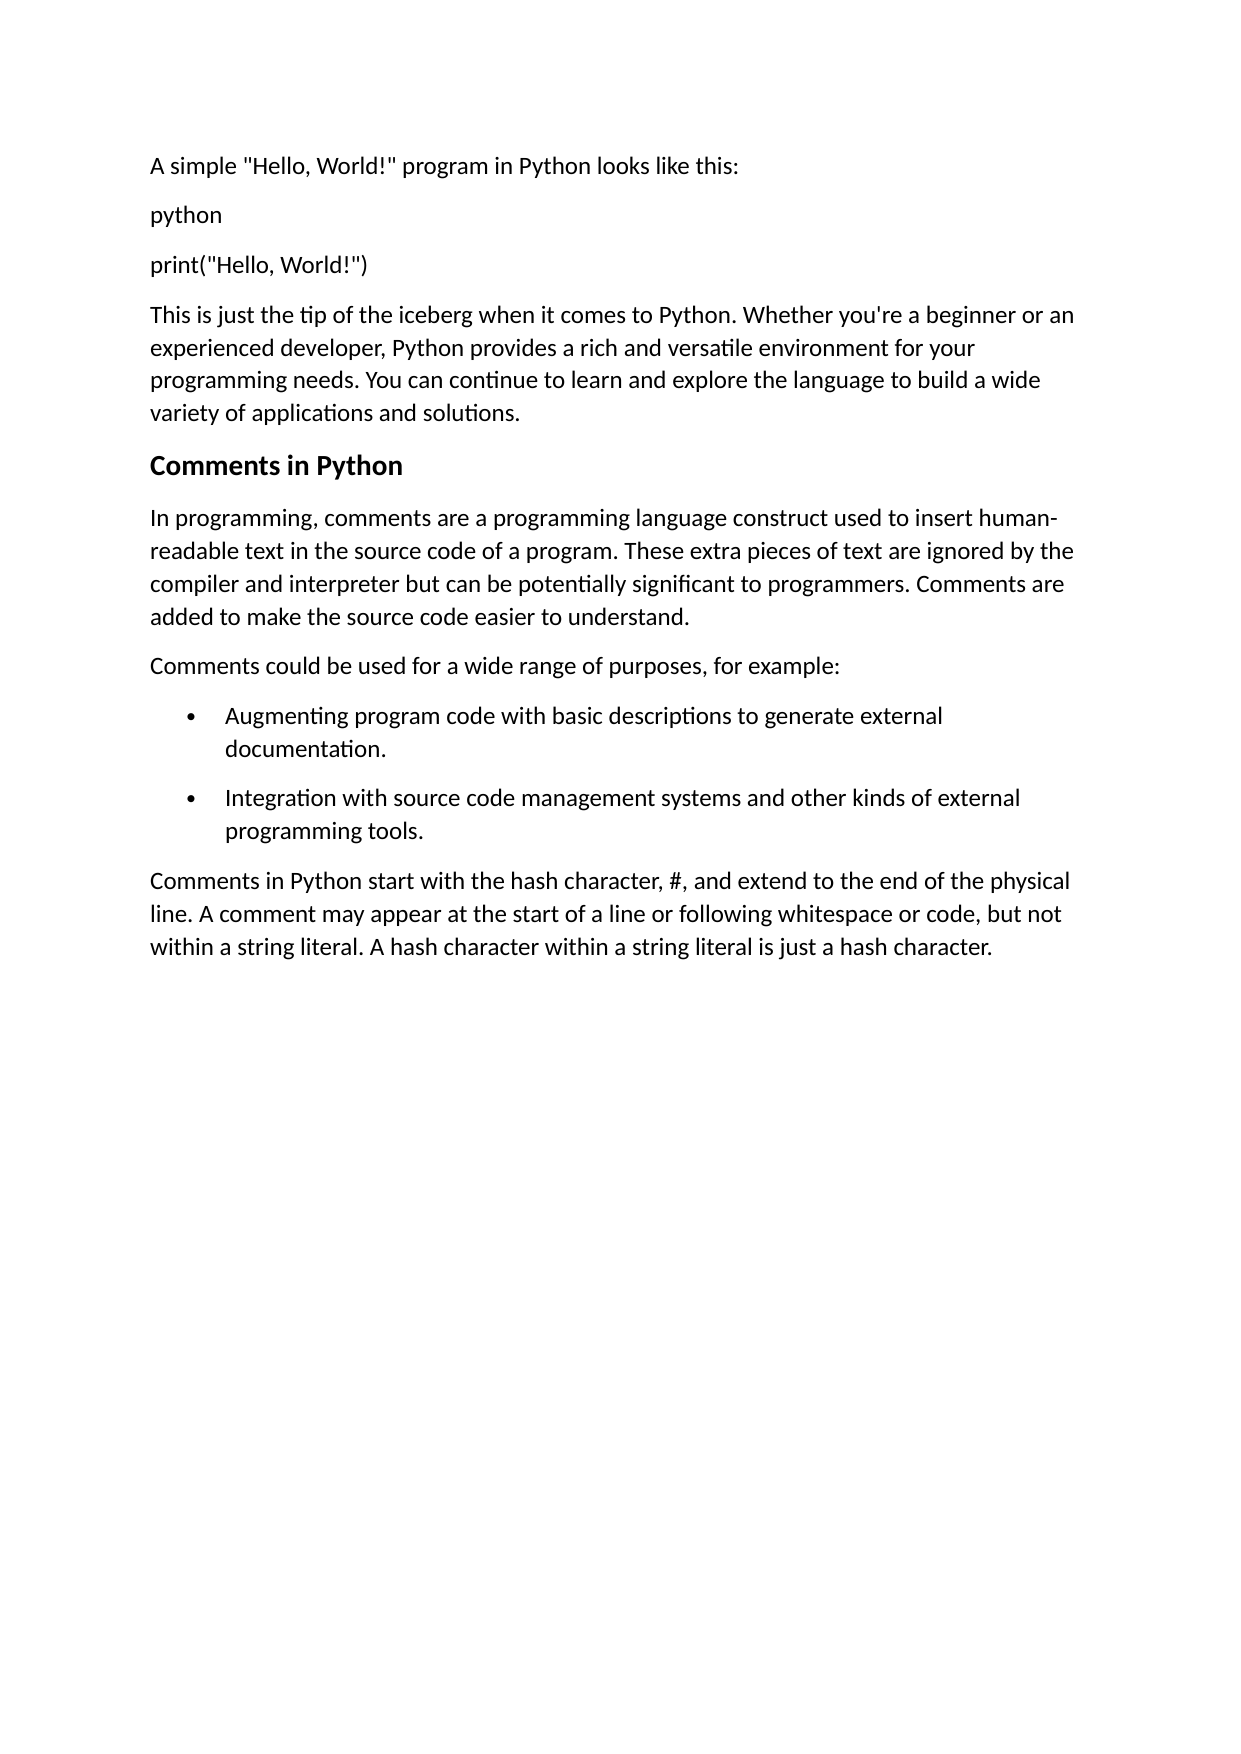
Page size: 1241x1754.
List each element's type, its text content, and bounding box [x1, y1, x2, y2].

list Integration with source code management systems and other kinds of external programming tools. [187, 783, 1090, 846]
text A simple "Hello, World!" program in Python looks like this: [150, 150, 1090, 181]
text Comments in Python [150, 447, 1090, 483]
text python [150, 199, 1090, 230]
text This is just the tip of the iceberg when it comes to Python. Whether you're a beginner or an experienced developer, Python provides a rich and versatile environment for your programming needs. You can continue to learn and explore the language to build a wide variety of applications and solutions. [150, 299, 1090, 428]
text Comments in Python start with the hash character, #, and extend to the end of the physical line. A comment may appear at the start of a line or following whitespace or code, but not within a string literal. A hash character within a string literal is just a hash character. [150, 865, 1090, 961]
text print("Hello, World!") [150, 249, 1090, 280]
text Comments could be used for a wide range of purposes, for example: [150, 651, 1090, 681]
text In programming, comments are a programming language construct used to insert human-readable text in the source code of a program. These extra pieces of text are ignored by the compiler and interpreter but can be potentially significant to programmers. Comments are added to make the source code easier to understand. [150, 502, 1090, 631]
list Augmenting program code with basic descriptions to generate external documentation. [187, 700, 1090, 763]
